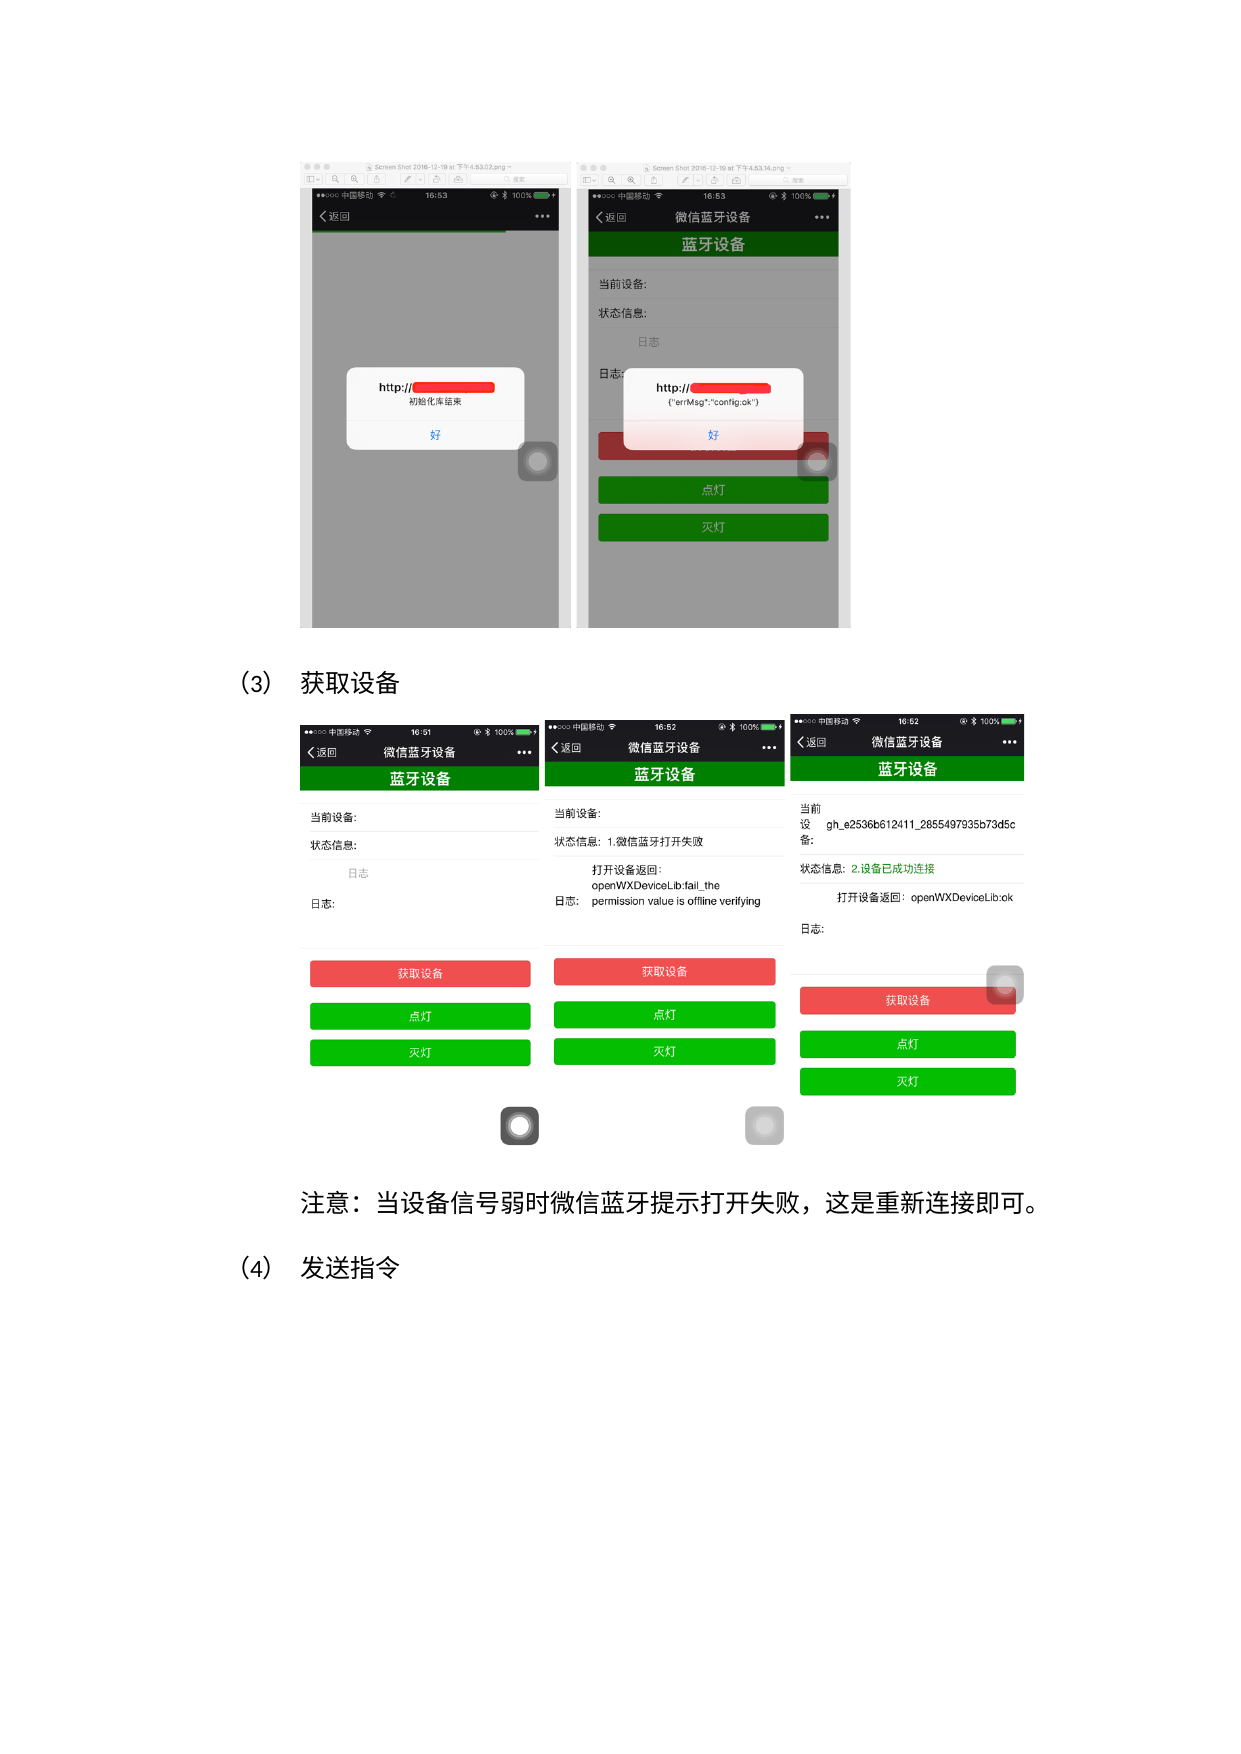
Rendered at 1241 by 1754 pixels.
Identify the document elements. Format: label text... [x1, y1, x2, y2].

picture [544, 720, 785, 1150]
picture [300, 725, 540, 1150]
list 注意：当设备信号弱时微信蓝牙提示打开失败，这是重新连接即可。 [300, 1169, 1053, 1234]
list 获取设备 [225, 649, 1053, 714]
list 发送指令 [225, 1234, 1053, 1299]
picture [576, 162, 851, 628]
picture [790, 714, 1025, 1150]
picture [300, 162, 571, 628]
